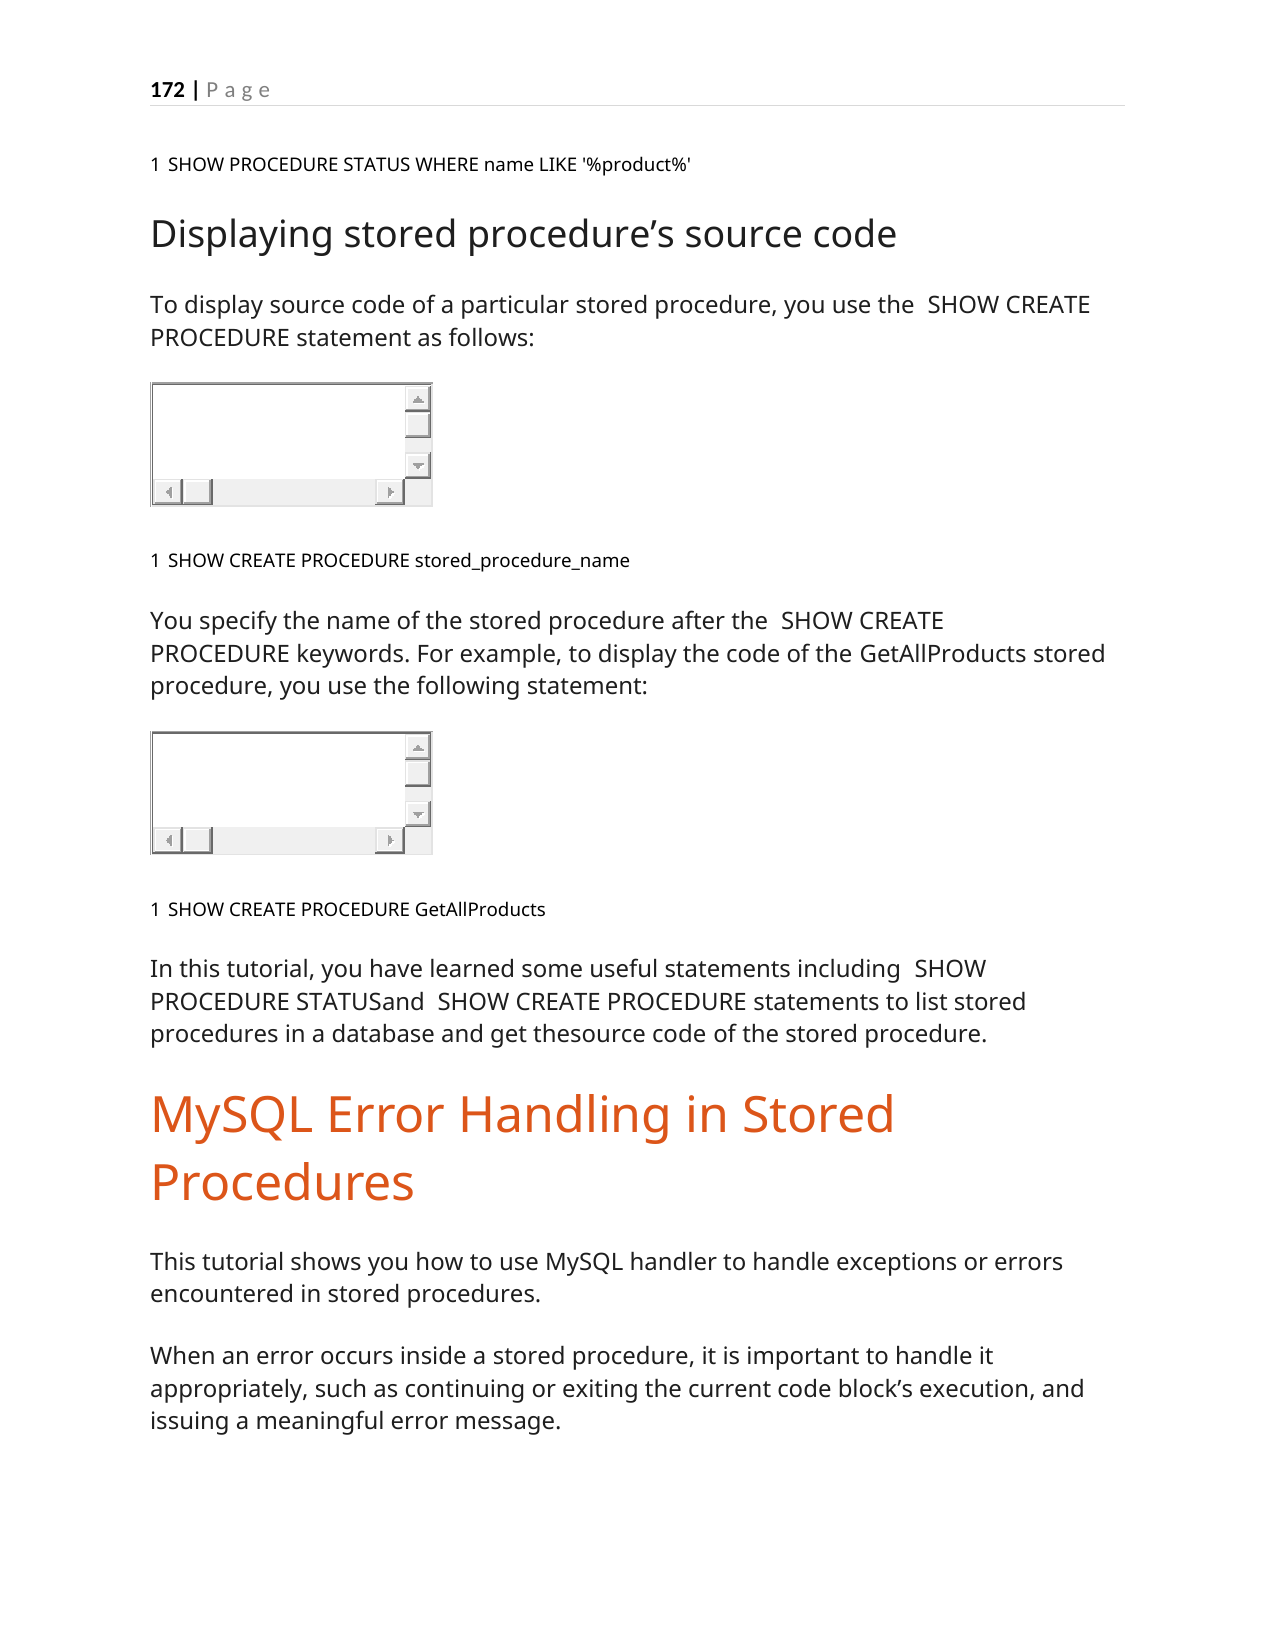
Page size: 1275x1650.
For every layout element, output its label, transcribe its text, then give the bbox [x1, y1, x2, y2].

text When an error occurs inside a stored procedure, it is important to handle it appropriately, such as continuing or exiting the current code block’s execution, and issuing a meaningful error message. [150, 1339, 1125, 1437]
text Displaying stored procedure’s source code [150, 208, 1125, 259]
text You specify the name of the stored procedure after the SHOW CREATE PROCEDURE keywords. For example, to display the code of the GetAllProducts stored procedure, you use the following statement: [150, 604, 1125, 702]
table_header SHOW CREATE PROCEDURE GetAllProducts [166, 894, 1133, 923]
table_header 1 [149, 894, 166, 923]
text To display source code of a particular stored procedure, you use the SHOW CREATE PROCEDURE statement as follows: [150, 288, 1125, 353]
text This tutorial shows you how to use MySQL handler to handle exceptions or errors encountered in stored procedures. [150, 1244, 1125, 1310]
text MySQL Error Handling in Stored Procedures [150, 1079, 1125, 1215]
table_header 1 [149, 546, 166, 574]
table_header SHOW PROCEDURE STATUS WHERE name LIKE '%product%' [166, 150, 1133, 179]
table_header SHOW CREATE PROCEDURE stored_procedure_name [166, 546, 1133, 574]
table_header 1 [149, 150, 166, 179]
text In this tutorial, you have learned some useful statements including SHOW PROCEDURE STATUSand SHOW CREATE PROCEDURE statements to list stored procedures in a database and get thesource code of the stored procedure. [150, 952, 1125, 1050]
